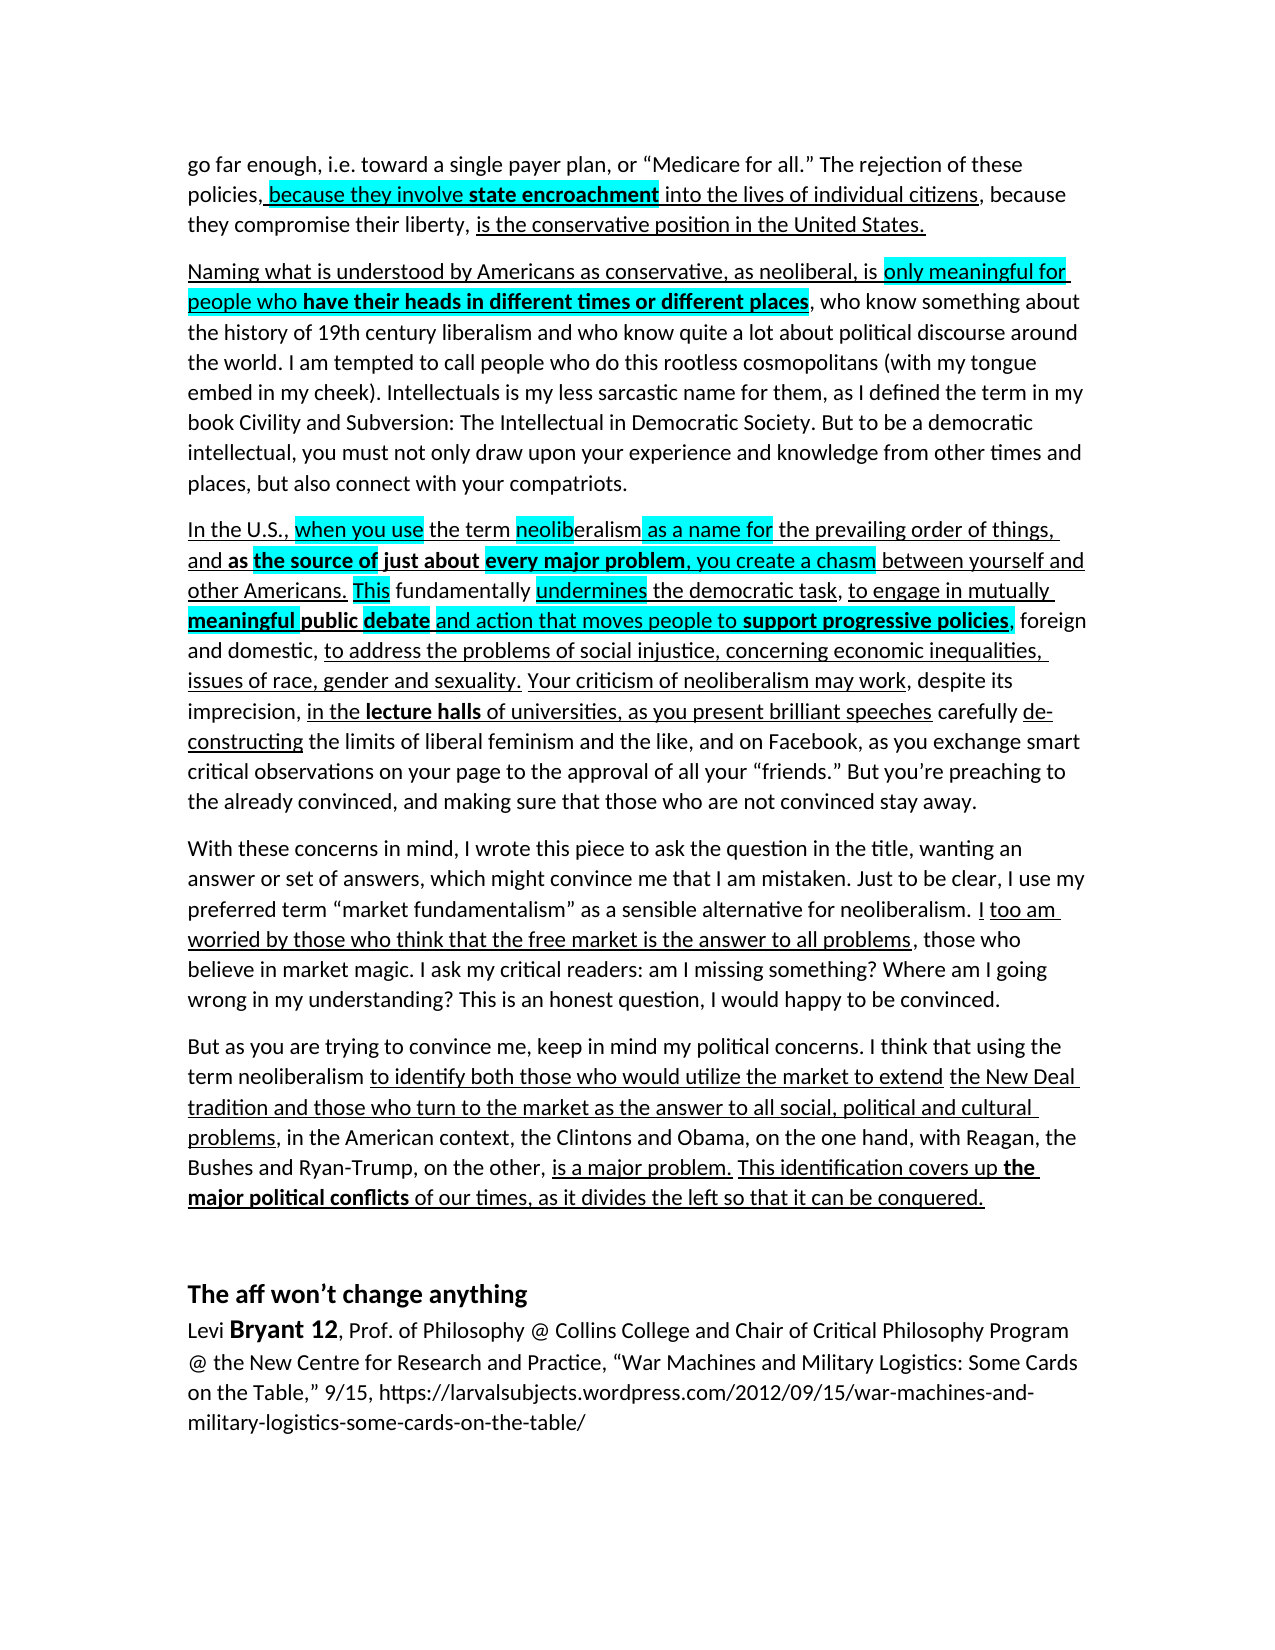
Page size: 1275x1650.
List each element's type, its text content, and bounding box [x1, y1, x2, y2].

text But as you are trying to convince me, keep in mind my political concerns. I think that using the term neoliberalism to identify both those who would utilize the market to extend the New Deal tradition and those who turn to the market as the answer to all social, political and cultural problems, in the American context, the Clintons and Obama, on the one hand, with Reagan, the Bushes and Ryan-Trump, on the other, is a major problem. This identification covers up the major political conflicts of our times, as it divides the left so that it can be conquered. [187, 1032, 1087, 1211]
text With these concerns in mind, I wrote this piece to ask the question in the title, wanting an answer or set of answers, which might convince me that I am mistaken. Just to be clear, I use my preferred term “market fundamentalism” as a sensible alternative for neoliberalism. I too am worried by those who think that the free market is the answer to all problems, those who believe in market magic. I ask my critical readers: am I missing something? Where am I going wrong in my understanding? This is an honest question, I would happy to be convinced. [187, 834, 1087, 1013]
subtitle The aff won’t change anything [187, 1277, 1087, 1310]
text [187, 150, 1087, 238]
text Naming what is understood by Americans as conservative, as neoliberal, is only meaningful for people who have their heads in different times or different places, who know something about the history of 19th century liberalism and who know quite a lot about political discourse around the world. I am tempted to call people who do this rootless cosmopolitans (with my tongue embed in my cheek). Intellectuals is my less sarcastic name for them, as I defined the term in my book Civility and Subversion: The Intellectual in Democratic Society. But to be a democratic intellectual, you must not only draw upon your experience and knowledge from other times and places, but also connect with your compatriots. [187, 257, 1087, 497]
text Levi Bryant 12, Prof. of Philosophy @ Collins College and Chair of Critical Philosophy Program @ the New Centre for Research and Practice, “War Machines and Military Logistics: Some Cards on the Table,” 9/15, https://larvalsubjects.wordpress.com/2012/09/15/war-machines-and-military-logistics-some-cards-on-the-table/ [187, 1313, 1087, 1436]
text In the U.S., when you use the term neoliberalism as a name for the prevailing order of things, and as the source of just about every major problem, you create a chasm between yourself and other Americans. This fundamentally undermines the democratic task, to engage in mutually meaningful public debate and action that moves people to support progressive policies, foreign and domestic, to address the problems of social injustice, concerning economic inequalities, issues of race, gender and sexuality. Your criticism of neoliberalism may work, despite its imprecision, in the lecture halls of universities, as you present brilliant speeches carefully de-constructing the limits of liberal feminism and the like, and on Facebook, as you exchange smart critical observations on your page to the approval of all your “friends.” But you’re preaching to the already convinced, and making sure that those who are not convinced stay away. [187, 516, 1087, 816]
